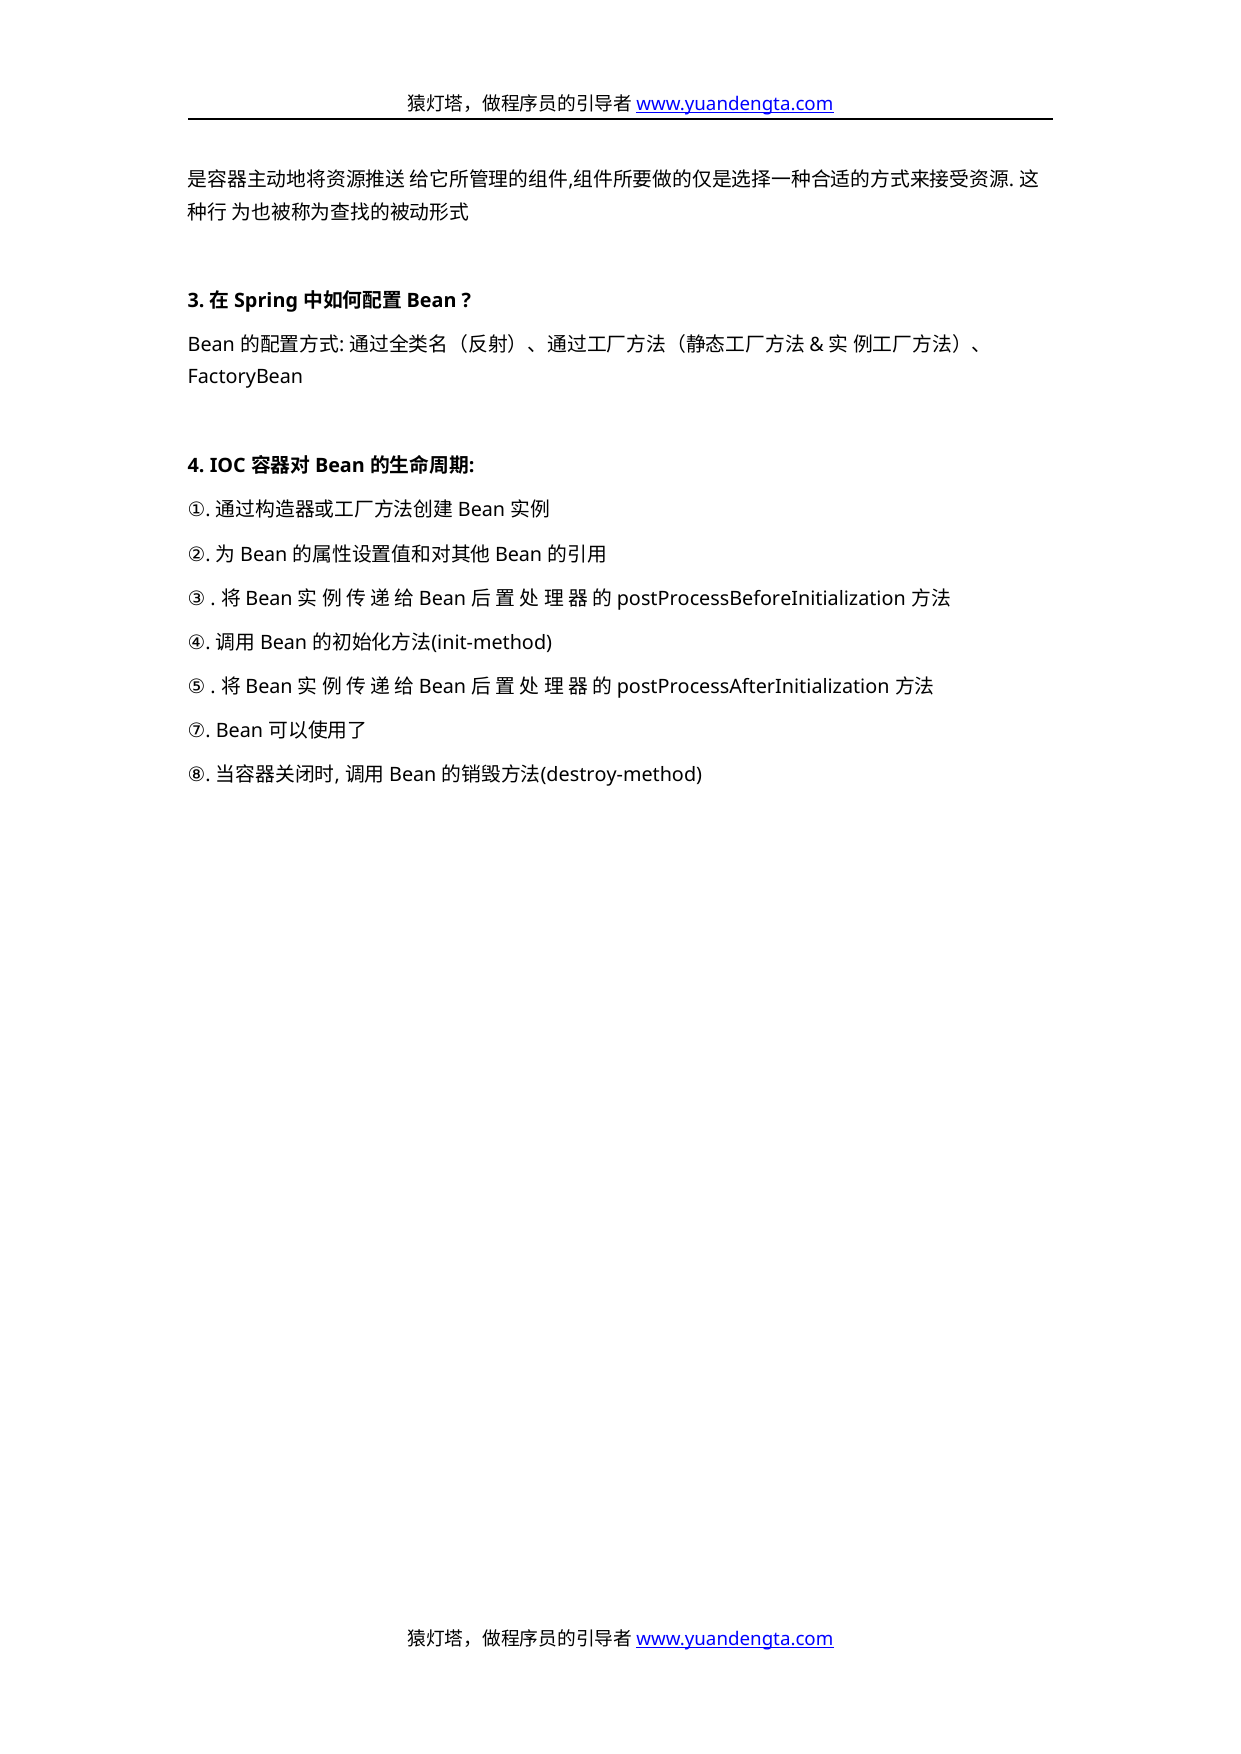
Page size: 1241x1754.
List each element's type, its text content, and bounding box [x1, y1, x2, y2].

text 3. 在 Spring 中如何配置 Bean ? [187, 283, 1053, 315]
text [187, 162, 1053, 227]
text ③ . 将 Bean 实 例 传 递 给 Bean 后 置 处 理 器 的 postProcessBeforeInitialization 方法 [187, 580, 1053, 613]
text ⑤ . 将 Bean 实 例 传 递 给 Bean 后 置 处 理 器 的 postProcessAfterInitialization 方法 [187, 669, 1053, 701]
text 4. IOC 容器对 Bean 的生命周期: [187, 448, 1053, 480]
text Bean 的配置方式: 通过全类名（反射）、通过工厂方法（静态工厂方法 & 实 例工厂方法）、FactoryBean [187, 327, 1053, 392]
text ②. 为 Bean 的属性设置值和对其他 Bean 的引用 [187, 536, 1053, 569]
text ①. 通过构造器或工厂方法创建 Bean 实例 [187, 492, 1053, 524]
text ④. 调用 Bean 的初始化方法(init-method) [187, 624, 1053, 657]
text ⑦. Bean 可以使用了 [187, 713, 1053, 745]
text ⑧. 当容器关闭时, 调用 Bean 的销毁方法(destroy-method) [187, 757, 1053, 789]
